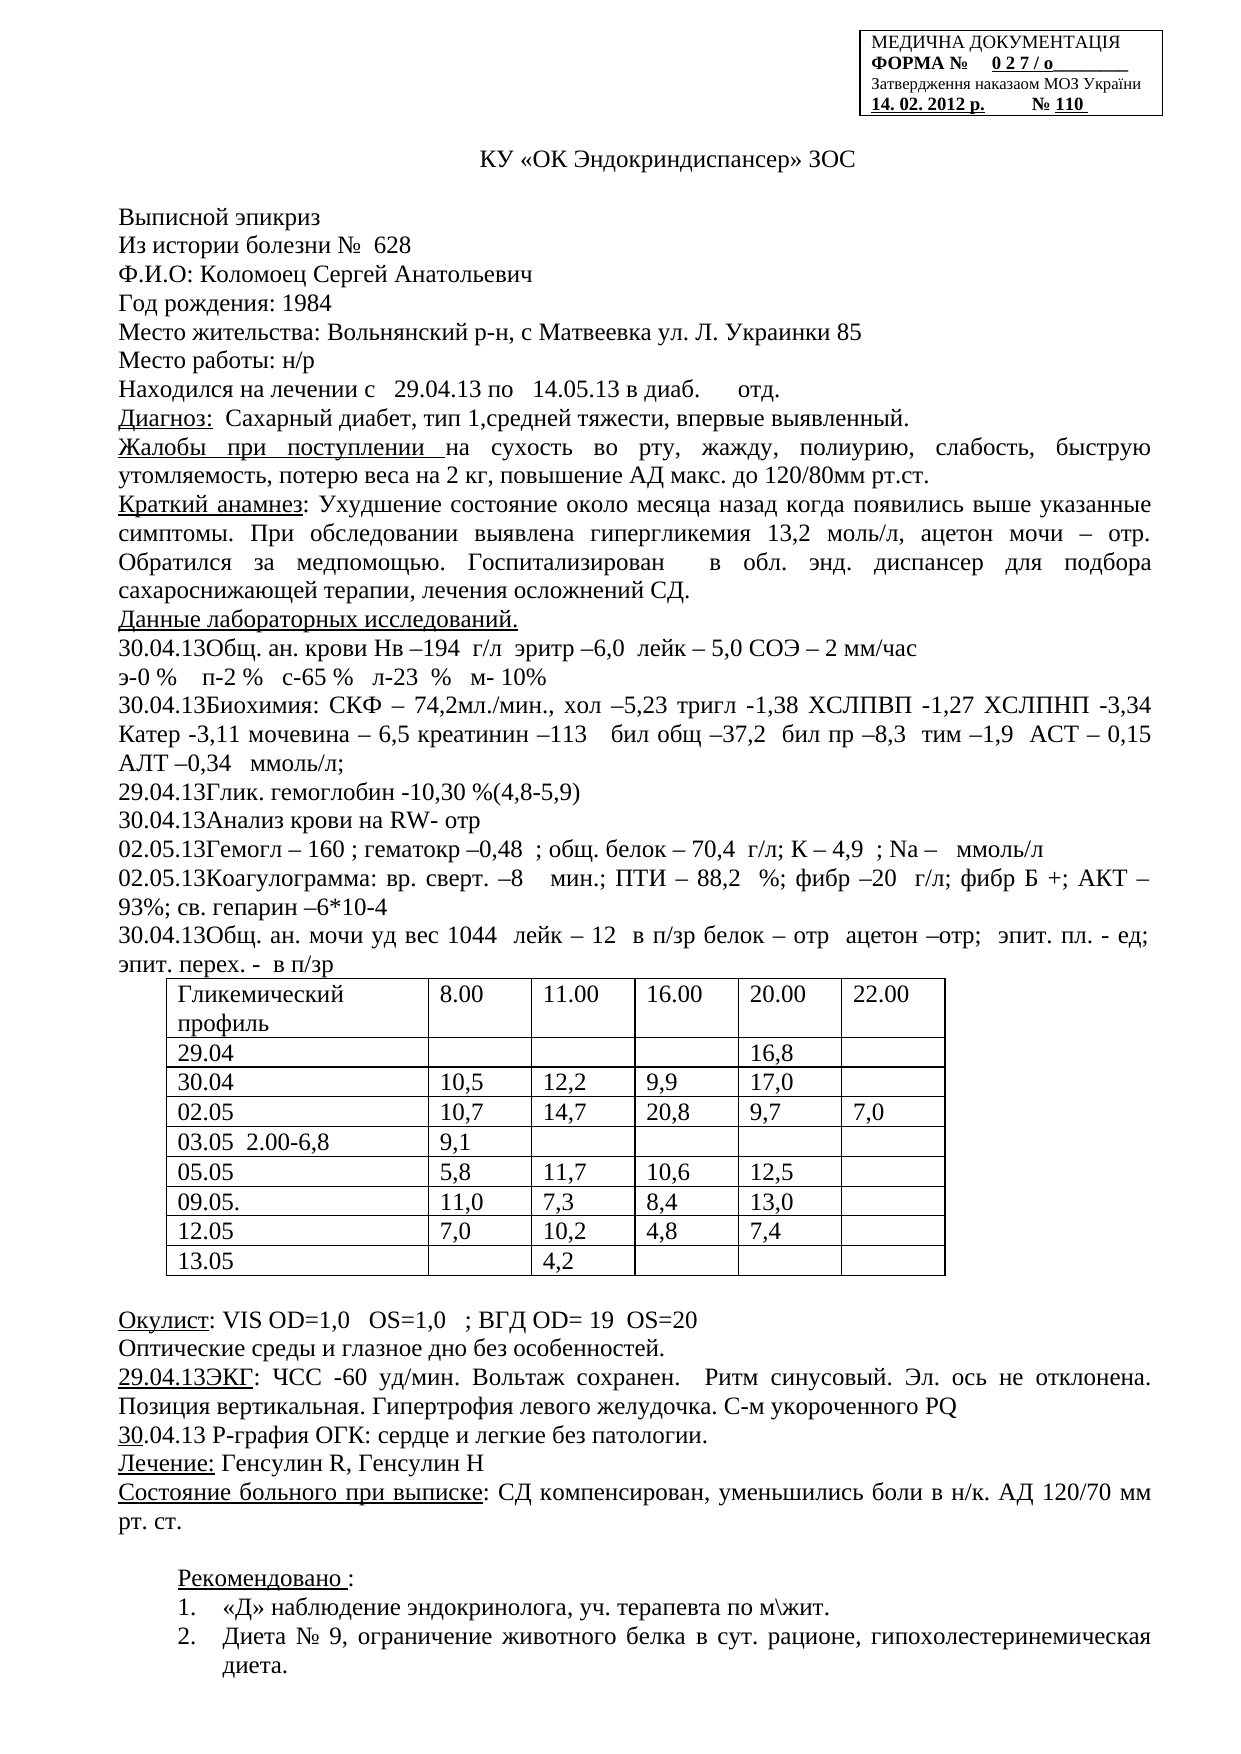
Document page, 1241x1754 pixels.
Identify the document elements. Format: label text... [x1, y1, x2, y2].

table_cell 7,0 [842, 1097, 944, 1126]
table_cell 30.04 [167, 1068, 428, 1096]
table_cell 03.05 2.00-6,8 [167, 1127, 428, 1156]
text 30.04.13 Р-графия ОГК: сердце и легкие без патологии. [118, 1420, 1152, 1448]
text 02.05.13Гемогл – 160 ; гематокр –0,48 ; общ. белок – 70,4 г/л; К – 4,9 ; Nа – ммоль/л [118, 834, 1152, 863]
table_cell 12,5 [739, 1157, 841, 1186]
text Год рождения: 1984 [118, 288, 1152, 317]
text 29.04.13ЭКГ: ЧСС -60 уд/мин. Вольтаж сохранен. Ритм синусовый. Эл. ось не отклонена. Позиция вертикальная. Гипертрофия левого желудочка. С-м укороченного PQ [118, 1362, 1152, 1420]
text Место работы: н/р [118, 346, 1152, 374]
table_cell 12,2 [532, 1068, 634, 1096]
text 30.04.13Анализ крови на RW- отр [118, 806, 1152, 834]
subtitle Выписной эпикриз [118, 202, 1158, 231]
table_cell 9,7 [739, 1097, 841, 1126]
text Данные лабораторных исследований. [118, 604, 1152, 633]
text Жалобы при поступлении на сухость во рту, жажду, полиурию, слабость, быструю утомляемость, потерю веса на 2 кг, повышение АД макс. до 120/80мм рт.ст. [118, 432, 1152, 489]
table_cell [636, 1038, 738, 1066]
table_cell 10,7 [429, 1097, 531, 1126]
text Диагноз: Сахарный диабет, тип 1,средней тяжести, впервые выявленный. [118, 403, 1152, 432]
subtitle 30.04.13Общ. ан. мочи уд вес 1044 лейк – 12 в п/зр белок – отр ацетон –отр; эпит. пл. - ед; эпит. перех. - в п/зр [118, 921, 1152, 978]
list «Д» наблюдение эндокринолога, уч. терапевта по м\жит. [177, 1592, 1152, 1621]
text 29.04.13Глик. гемоглобин -10,30 %(4,8-5,9) [118, 777, 1152, 806]
table_cell 11,0 [429, 1187, 531, 1215]
table_header 22.00 [842, 979, 944, 1037]
table_cell [842, 1127, 944, 1156]
text Место жительства: Вольнянский р-н, с Матвеевка ул. Л. Украинки 85 [118, 317, 1152, 346]
table_cell 09.05. [167, 1187, 428, 1215]
table_cell 05.05 [167, 1157, 428, 1186]
table_cell 29.04 [167, 1038, 428, 1066]
text Рекомендовано : [177, 1563, 1152, 1592]
table_cell [429, 1038, 531, 1066]
table_cell 10,6 [636, 1157, 738, 1186]
table_cell 7,0 [429, 1216, 531, 1245]
table_cell [532, 1038, 634, 1066]
table_cell [842, 1246, 944, 1275]
table_cell [739, 1246, 841, 1275]
table_cell [739, 1127, 841, 1156]
text Лечение: Генсулин R, Генсулин Н [118, 1448, 1152, 1477]
text 30.04.13Общ. ан. крови Нв –194 г/л эритр –6,0 лейк – 5,0 СОЭ – 2 мм/час [118, 633, 1152, 662]
text 30.04.13Биохимия: СКФ – 74,2мл./мин., хол –5,23 тригл -1,38 ХСЛПВП -1,27 ХСЛПНП -3,34 Катер -3,11 мочевина – 6,5 креатинин –113 бил общ –37,2 бил пр –8,3 тим –1,9 АСТ – 0,15 АЛТ –0,34 ммоль/л; [118, 691, 1152, 777]
table_cell [636, 1246, 738, 1275]
table_cell 8,4 [636, 1187, 738, 1215]
table_header 20.00 [739, 979, 841, 1037]
table_cell 11,7 [532, 1157, 634, 1186]
text 02.05.13Коагулограмма: вр. сверт. –8 мин.; ПТИ – 88,2 %; фибр –20 г/л; фибр Б +; АКТ – 93%; св. гепарин –6*10-4 [118, 863, 1152, 921]
table_cell 9,9 [636, 1068, 738, 1096]
table_header 16.00 [636, 979, 738, 1037]
table_header 11.00 [532, 979, 634, 1037]
table_cell [842, 1216, 944, 1245]
table_cell [429, 1246, 531, 1275]
table_cell [842, 1038, 944, 1066]
table_cell [842, 1157, 944, 1186]
table_cell 20,8 [636, 1097, 738, 1126]
table_cell [842, 1068, 944, 1096]
subtitle КУ «ОК Эндокриндиспансер» ЗОС [177, 144, 1158, 173]
table_cell 4,8 [636, 1216, 738, 1245]
text Краткий анамнез: Ухудшение состояние около месяца назад когда появились выше указанные симптомы. При обследовании выявлена гипергликемия 13,2 моль/л, ацетон мочи – отр. Обратился за медпомощью. Госпитализирован в обл. энд. диспансер для подбора сахароснижающей терапии, лечения осложнений СД. [118, 489, 1152, 604]
text э-0 % п-2 % с-65 % л-23 % м- 10% [118, 662, 1152, 691]
table_cell [842, 1187, 944, 1215]
table_cell [636, 1127, 738, 1156]
subtitle Из истории болезни № 628 [118, 231, 1152, 259]
table_cell 02.05 [167, 1097, 428, 1126]
text Оптические среды и глазное дно без особенностей. [118, 1333, 1152, 1362]
text Окулист: VIS OD=1,0 OS=1,0 ; ВГД OD= 19 OS=20 [118, 1305, 1152, 1333]
table_cell 10,2 [532, 1216, 634, 1245]
table_cell 12.05 [167, 1216, 428, 1245]
table_cell 7,3 [532, 1187, 634, 1215]
table_cell 9,1 [429, 1127, 531, 1156]
table_cell 16,8 [739, 1038, 841, 1066]
table_cell 7,4 [739, 1216, 841, 1245]
text Состояние больного при выписке: СД компенсирован, уменьшились боли в н/к. АД 120/70 мм рт. ст. [118, 1477, 1152, 1535]
table_cell 13.05 [167, 1246, 428, 1275]
table_cell 4,2 [532, 1246, 634, 1275]
text Находился на лечении с 29.04.13 по 14.05.13 в диаб. отд. [118, 374, 1152, 403]
table_cell 13,0 [739, 1187, 841, 1215]
table_cell 14,7 [532, 1097, 634, 1126]
table_cell 10,5 [429, 1068, 531, 1096]
table_header Гликемический профиль [167, 979, 428, 1037]
list Диета № 9, ограничение животного белка в сут. рационе, гипохолестеринемическая диета. [177, 1621, 1152, 1678]
subtitle Ф.И.О: Коломоец Сергей Анатольевич [118, 259, 1152, 288]
table_cell 5,8 [429, 1157, 531, 1186]
table_header 8.00 [429, 979, 531, 1037]
table_cell [532, 1127, 634, 1156]
table_cell 17,0 [739, 1068, 841, 1096]
